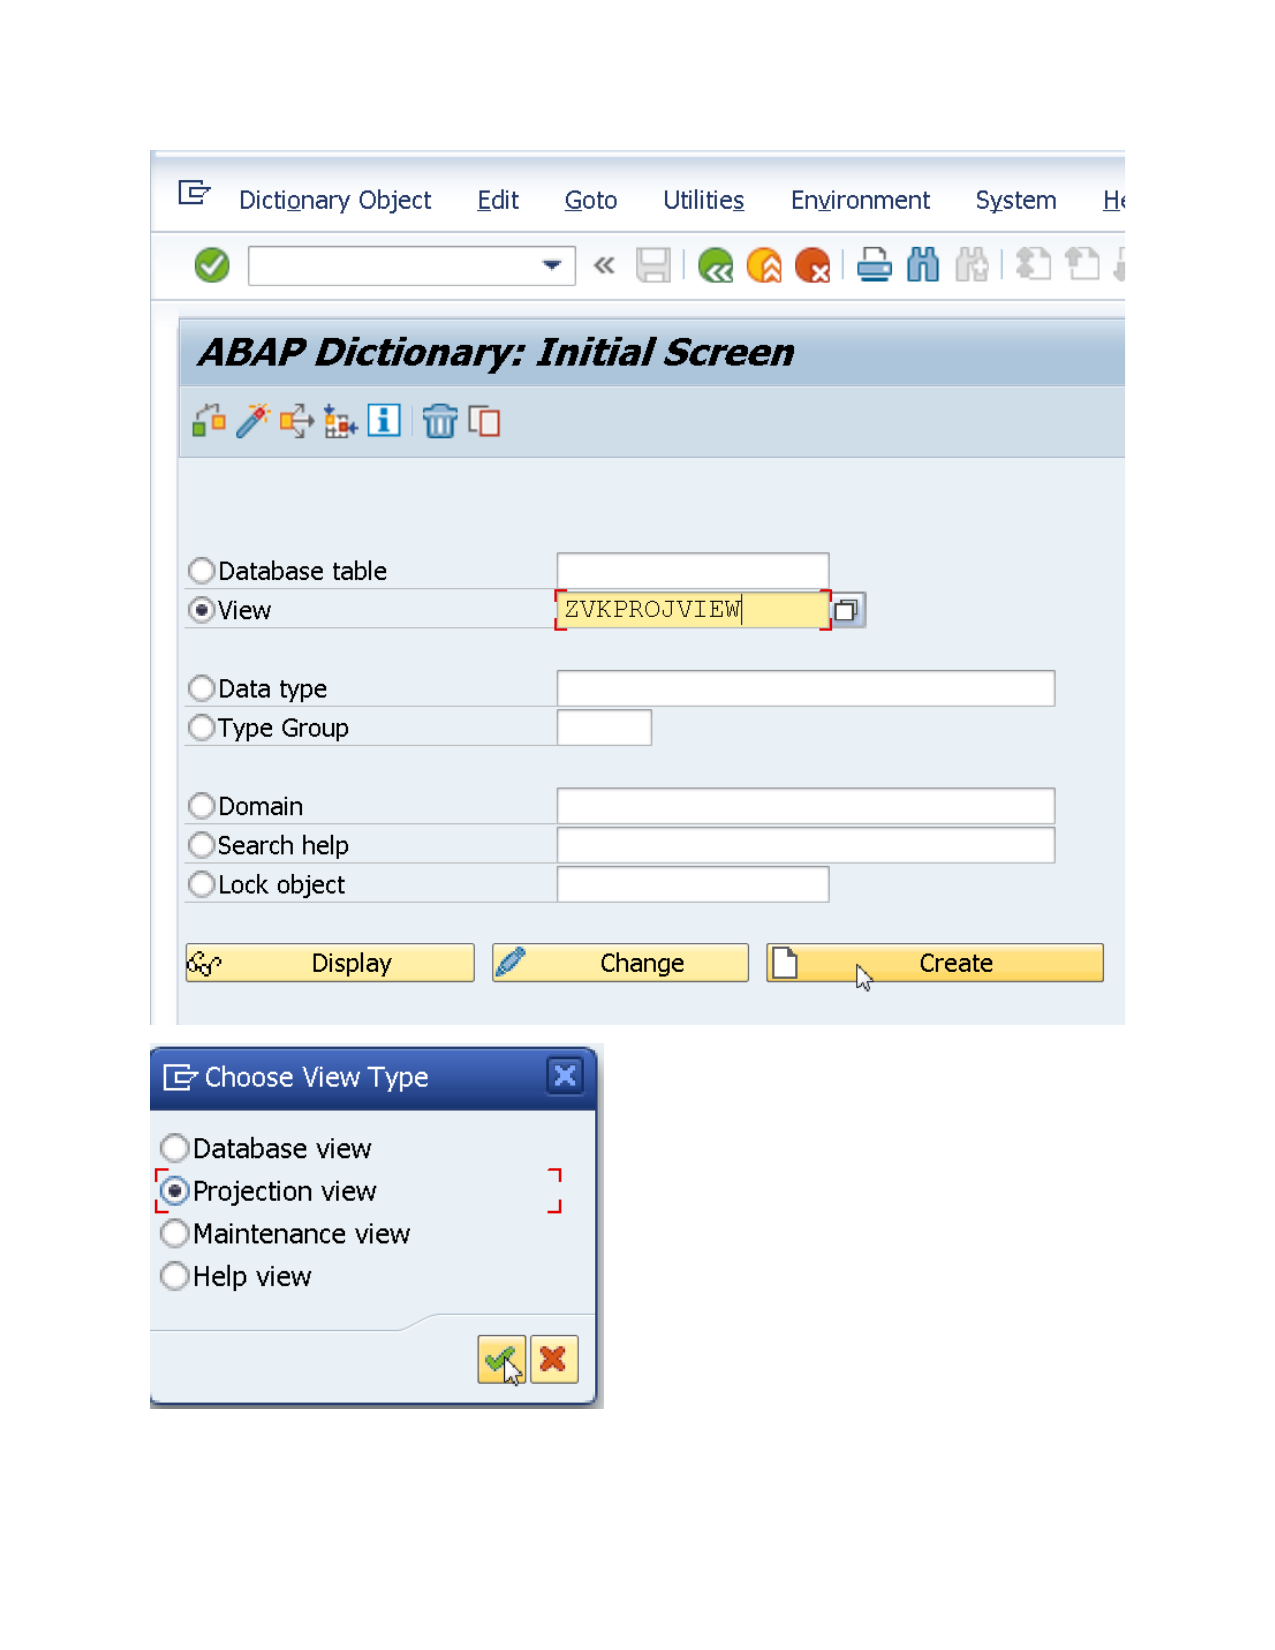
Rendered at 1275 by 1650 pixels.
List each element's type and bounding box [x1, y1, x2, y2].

picture [150, 1043, 604, 1409]
picture [150, 150, 1125, 1025]
